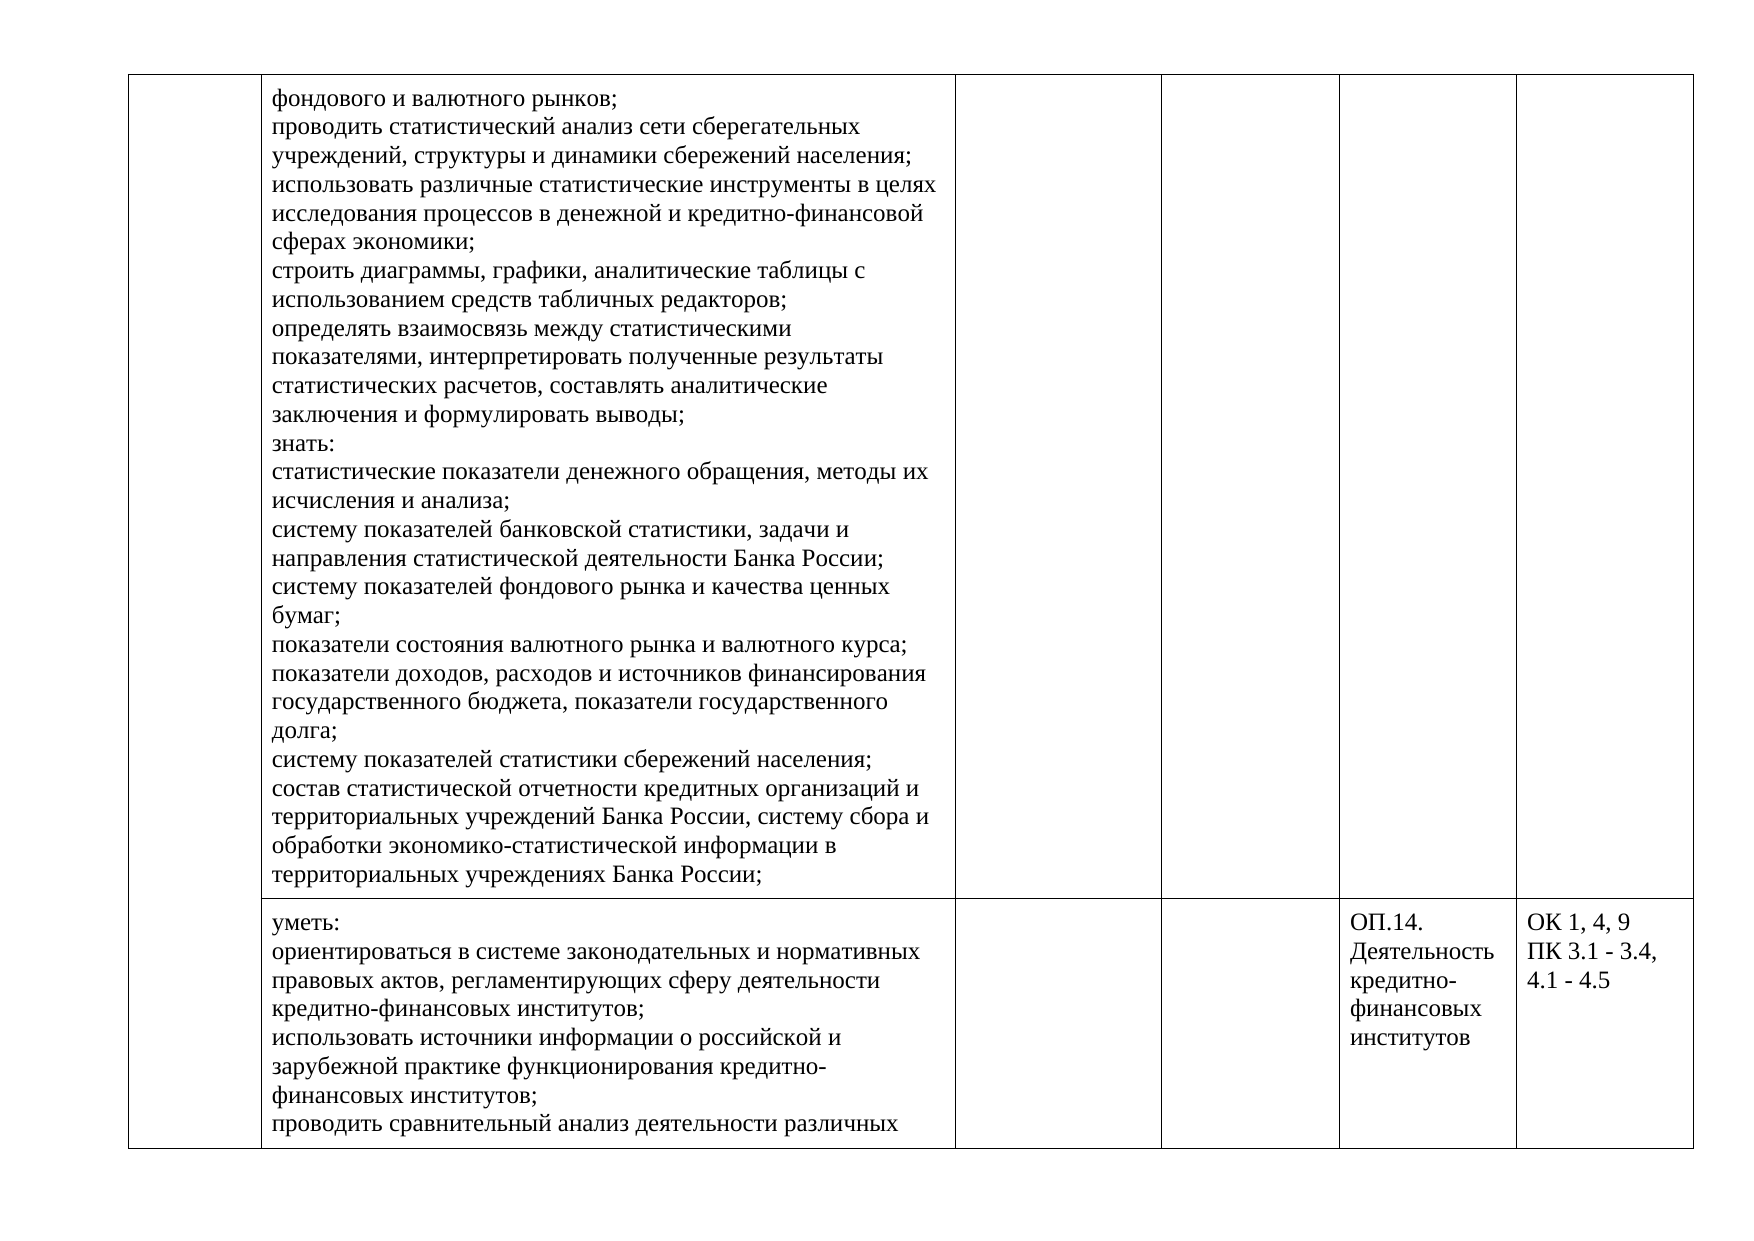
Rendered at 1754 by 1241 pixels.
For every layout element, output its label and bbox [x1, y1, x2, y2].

table_cell [1162, 75, 1339, 898]
table_cell [1517, 899, 1693, 1148]
table_cell [262, 899, 955, 1148]
table_cell [956, 75, 1161, 898]
table_cell [262, 75, 955, 898]
table_cell [1340, 899, 1516, 1148]
table_cell [1162, 899, 1339, 1148]
table_cell [1340, 75, 1516, 898]
table_cell [1517, 75, 1693, 898]
table_cell [956, 899, 1161, 1148]
